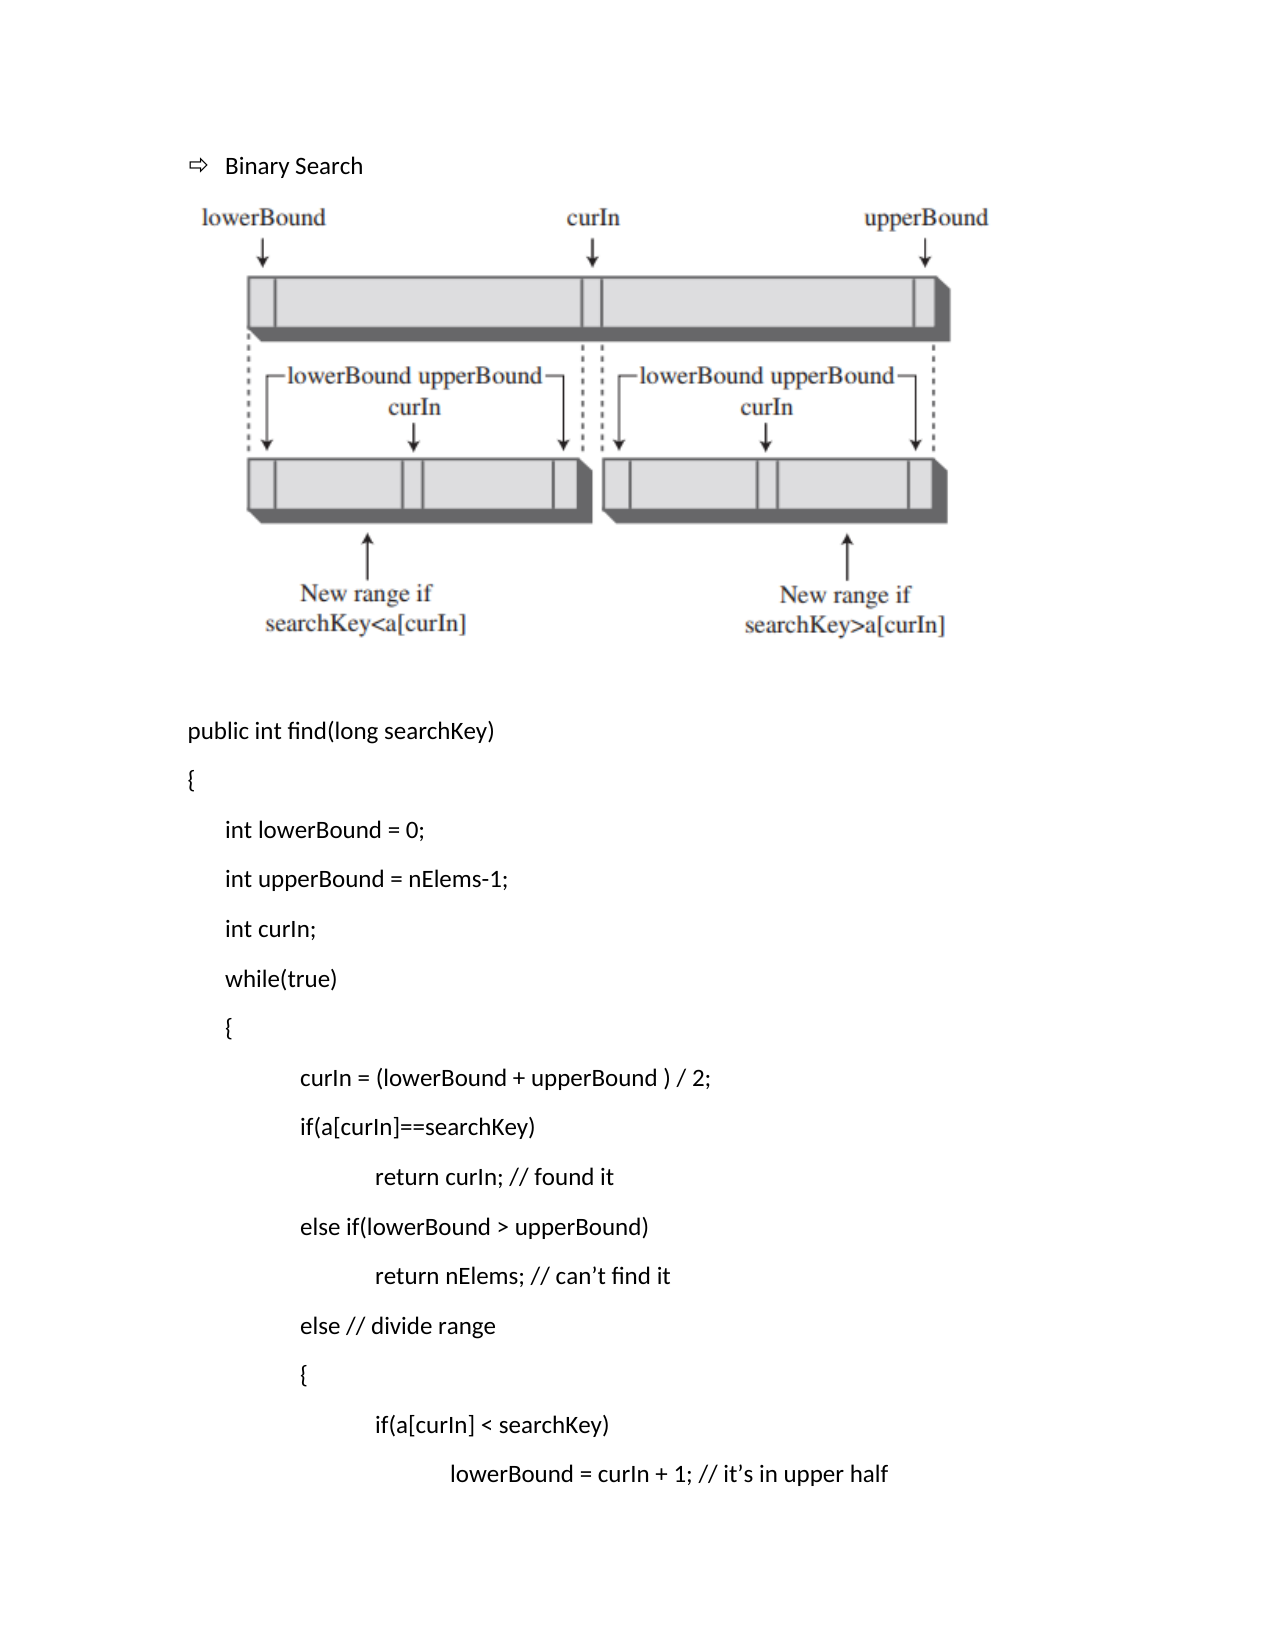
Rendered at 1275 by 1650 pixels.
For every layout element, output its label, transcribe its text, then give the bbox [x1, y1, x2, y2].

text while(true) [187, 963, 1125, 993]
text int upperBound = nElems-1; [187, 864, 1125, 894]
list Binary Search [187, 150, 1125, 181]
text return curIn; // found it [337, 1161, 1125, 1192]
text curIn = (lowerBound + upperBound ) / 2; [262, 1062, 1125, 1092]
text lowerBound = curIn + 1; // it’s in upper half [375, 1459, 1125, 1489]
text else // divide range [262, 1310, 1125, 1340]
text int lowerBound = 0; [187, 814, 1125, 844]
text { [187, 764, 1125, 795]
text int curIn; [187, 913, 1125, 944]
text public int find(long searchKey) [187, 715, 1125, 745]
text return nElems; // can’t find it [337, 1260, 1125, 1291]
text { [225, 1359, 1125, 1390]
text if(a[curIn] < searchKey) [337, 1409, 1125, 1439]
picture [192, 199, 995, 647]
text if(a[curIn]==searchKey) [225, 1112, 1125, 1142]
text { [187, 1012, 1125, 1043]
text else if(lowerBound > upperBound) [225, 1211, 1125, 1241]
